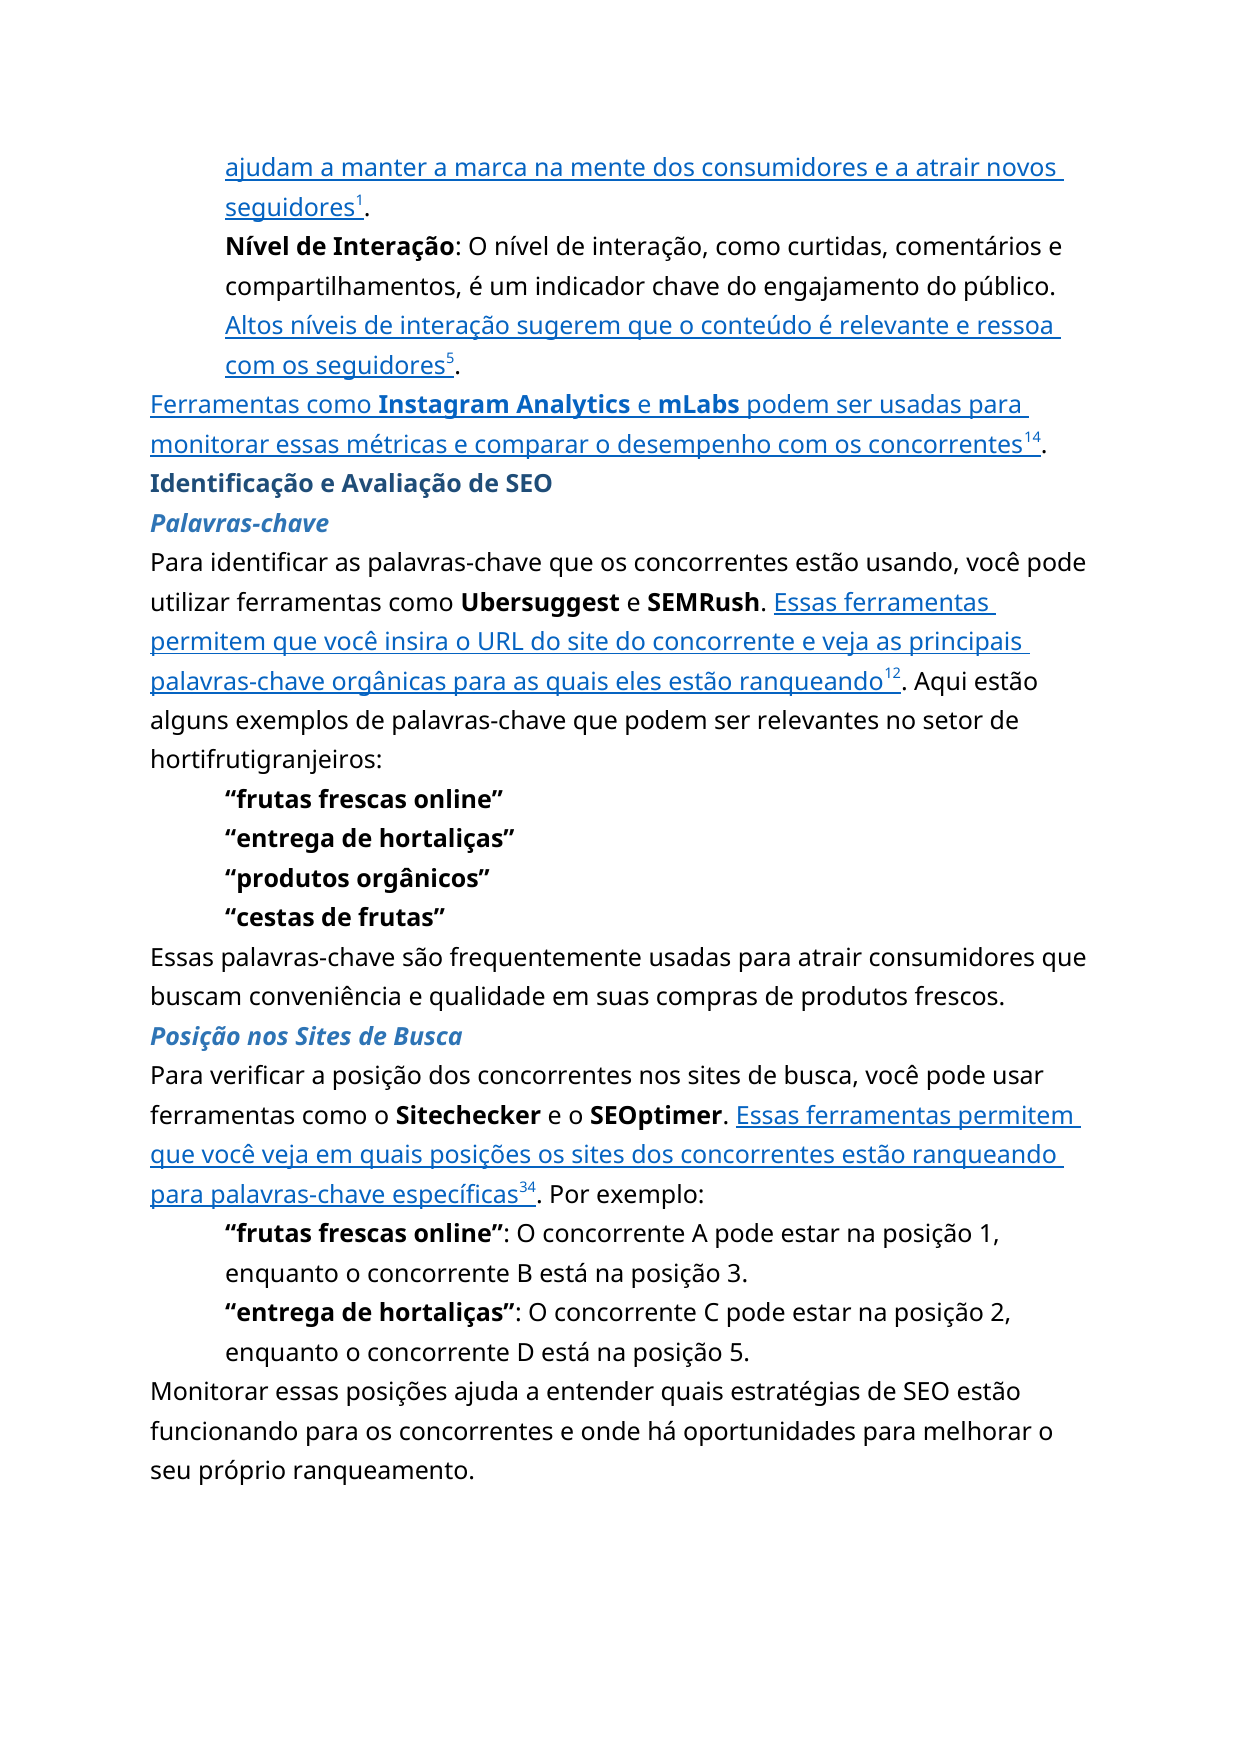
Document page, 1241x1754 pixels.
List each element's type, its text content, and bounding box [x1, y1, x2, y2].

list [225, 150, 1090, 223]
list “entrega de hortaliças”: O concorrente C pode estar na posição 2, enquanto o concorrente D está na posição 5. [225, 1295, 1090, 1368]
list “frutas frescas online”: O concorrente A pode estar na posição 1, enquanto o concorrente B está na posição 3. [225, 1216, 1090, 1289]
text Essas palavras-chave são frequentemente usadas para atrair consumidores que buscam conveniência e qualidade em suas compras de produtos frescos. [150, 939, 1090, 1013]
subtitle Identificação e Avaliação de SEO [150, 466, 1090, 500]
text Monitorar essas posições ajuda a entender quais estratégias de SEO estão funcionando para os concorrentes e onde há oportunidades para melhorar o seu próprio ranqueamento. [150, 1374, 1090, 1487]
text Para verificar a posição dos concorrentes nos sites de busca, você pode usar ferramentas como o Sitechecker e o SEOptimer. Essas ferramentas permitem que você veja em quais posições os sites dos concorrentes estão ranqueando para palavras-chave específicas34. Por exemplo: [150, 1058, 1090, 1211]
subtitle Palavras-chave [150, 505, 1090, 539]
text Para identificar as palavras-chave que os concorrentes estão usando, você pode utilizar ferramentas como Ubersuggest e SEMRush. Essas ferramentas permitem que você insira o URL do site do concorrente e veja as principais palavras-chave orgânicas para as quais eles estão ranqueando12. Aqui estão alguns exemplos de palavras-chave que podem ser relevantes no setor de hortifrutigranjeiros: [150, 545, 1090, 776]
list Nível de Interação: O nível de interação, como curtidas, comentários e compartilhamentos, é um indicador chave do engajamento do público. Altos níveis de interação sugerem que o conteúdo é relevante e ressoa com os seguidores5. [225, 229, 1090, 381]
list “entrega de hortaliças” [225, 821, 1090, 855]
text Ferramentas como Instagram Analytics e mLabs podem ser usadas para monitorar essas métricas e comparar o desempenho com os concorrentes14. [150, 387, 1090, 460]
list “frutas frescas online” [225, 782, 1090, 816]
list “cestas de frutas” [225, 900, 1090, 934]
subtitle Posição nos Sites de Busca [150, 1018, 1090, 1053]
list “produtos orgânicos” [225, 861, 1090, 895]
